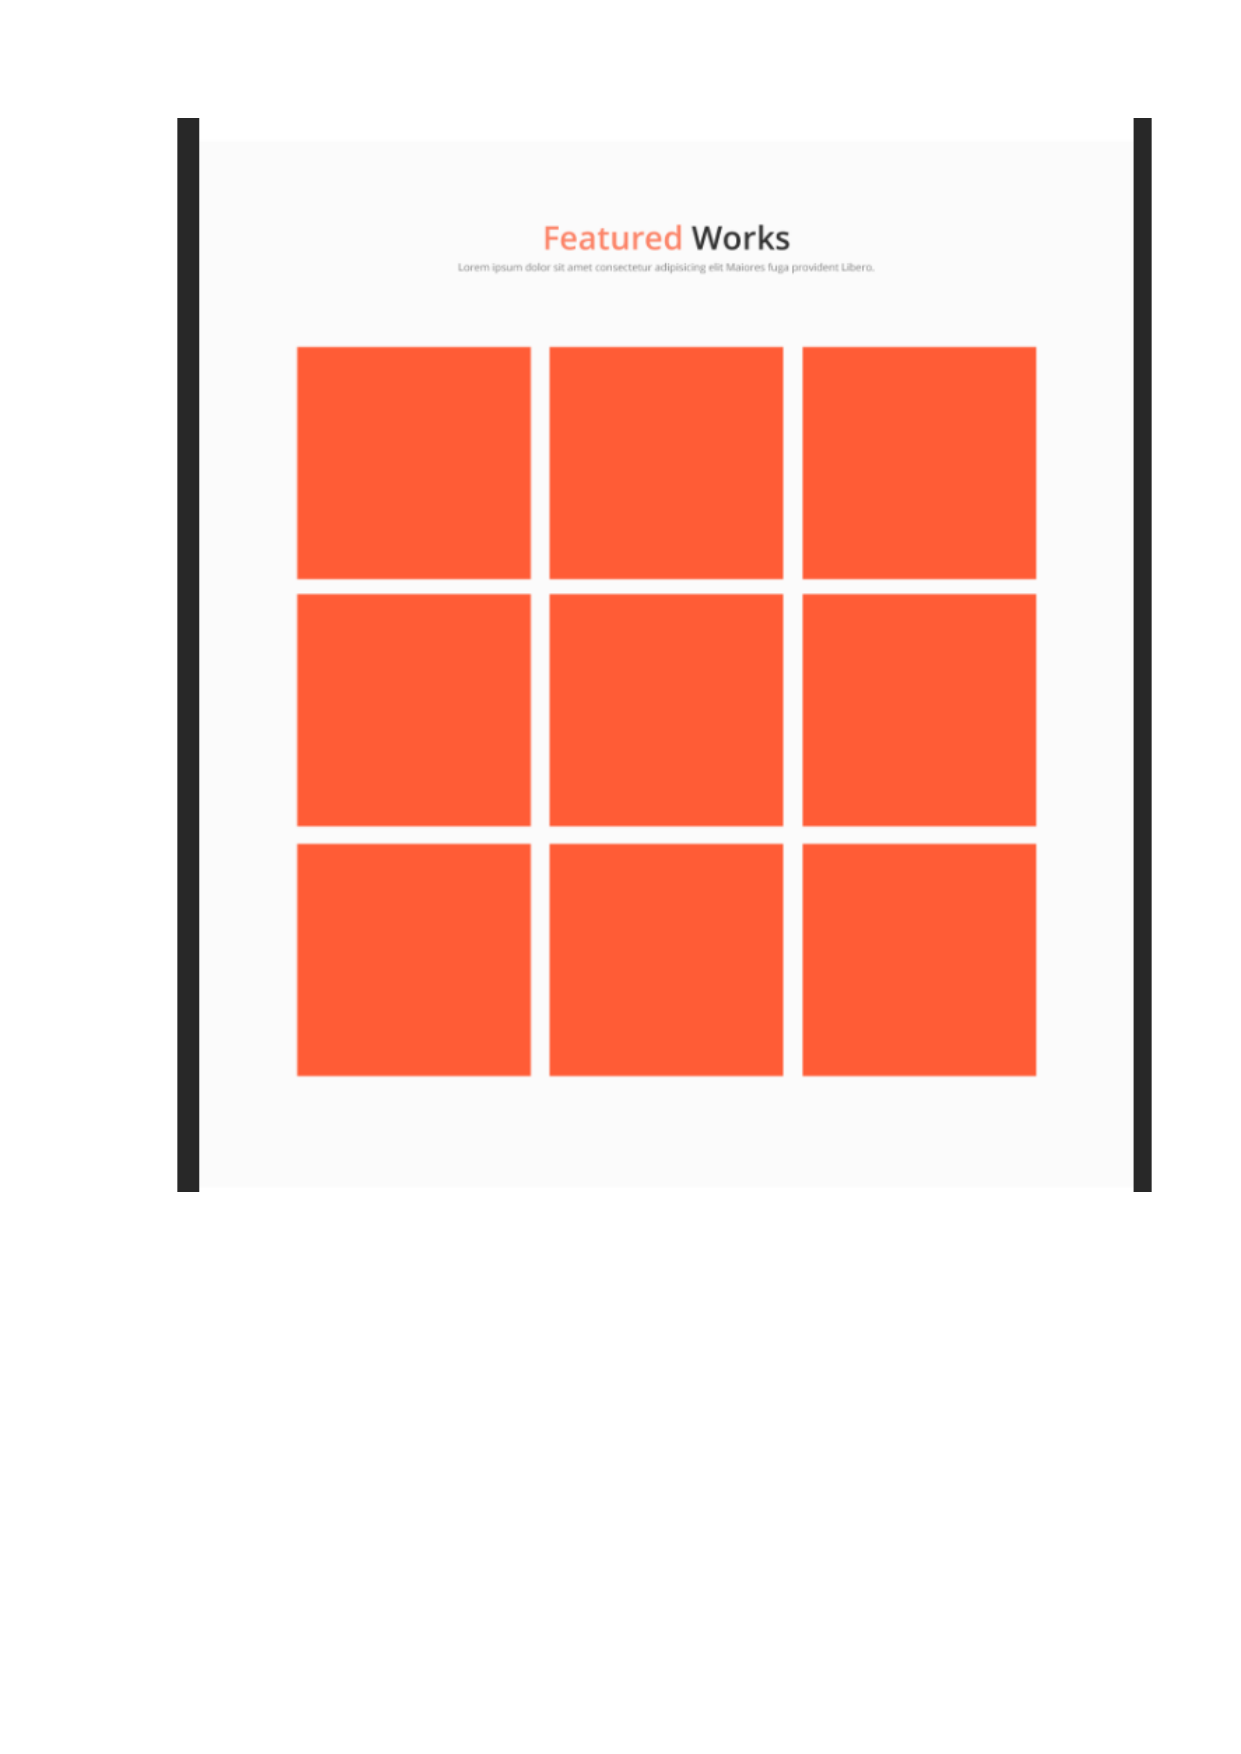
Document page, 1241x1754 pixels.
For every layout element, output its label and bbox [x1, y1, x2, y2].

picture [177, 118, 1152, 1192]
